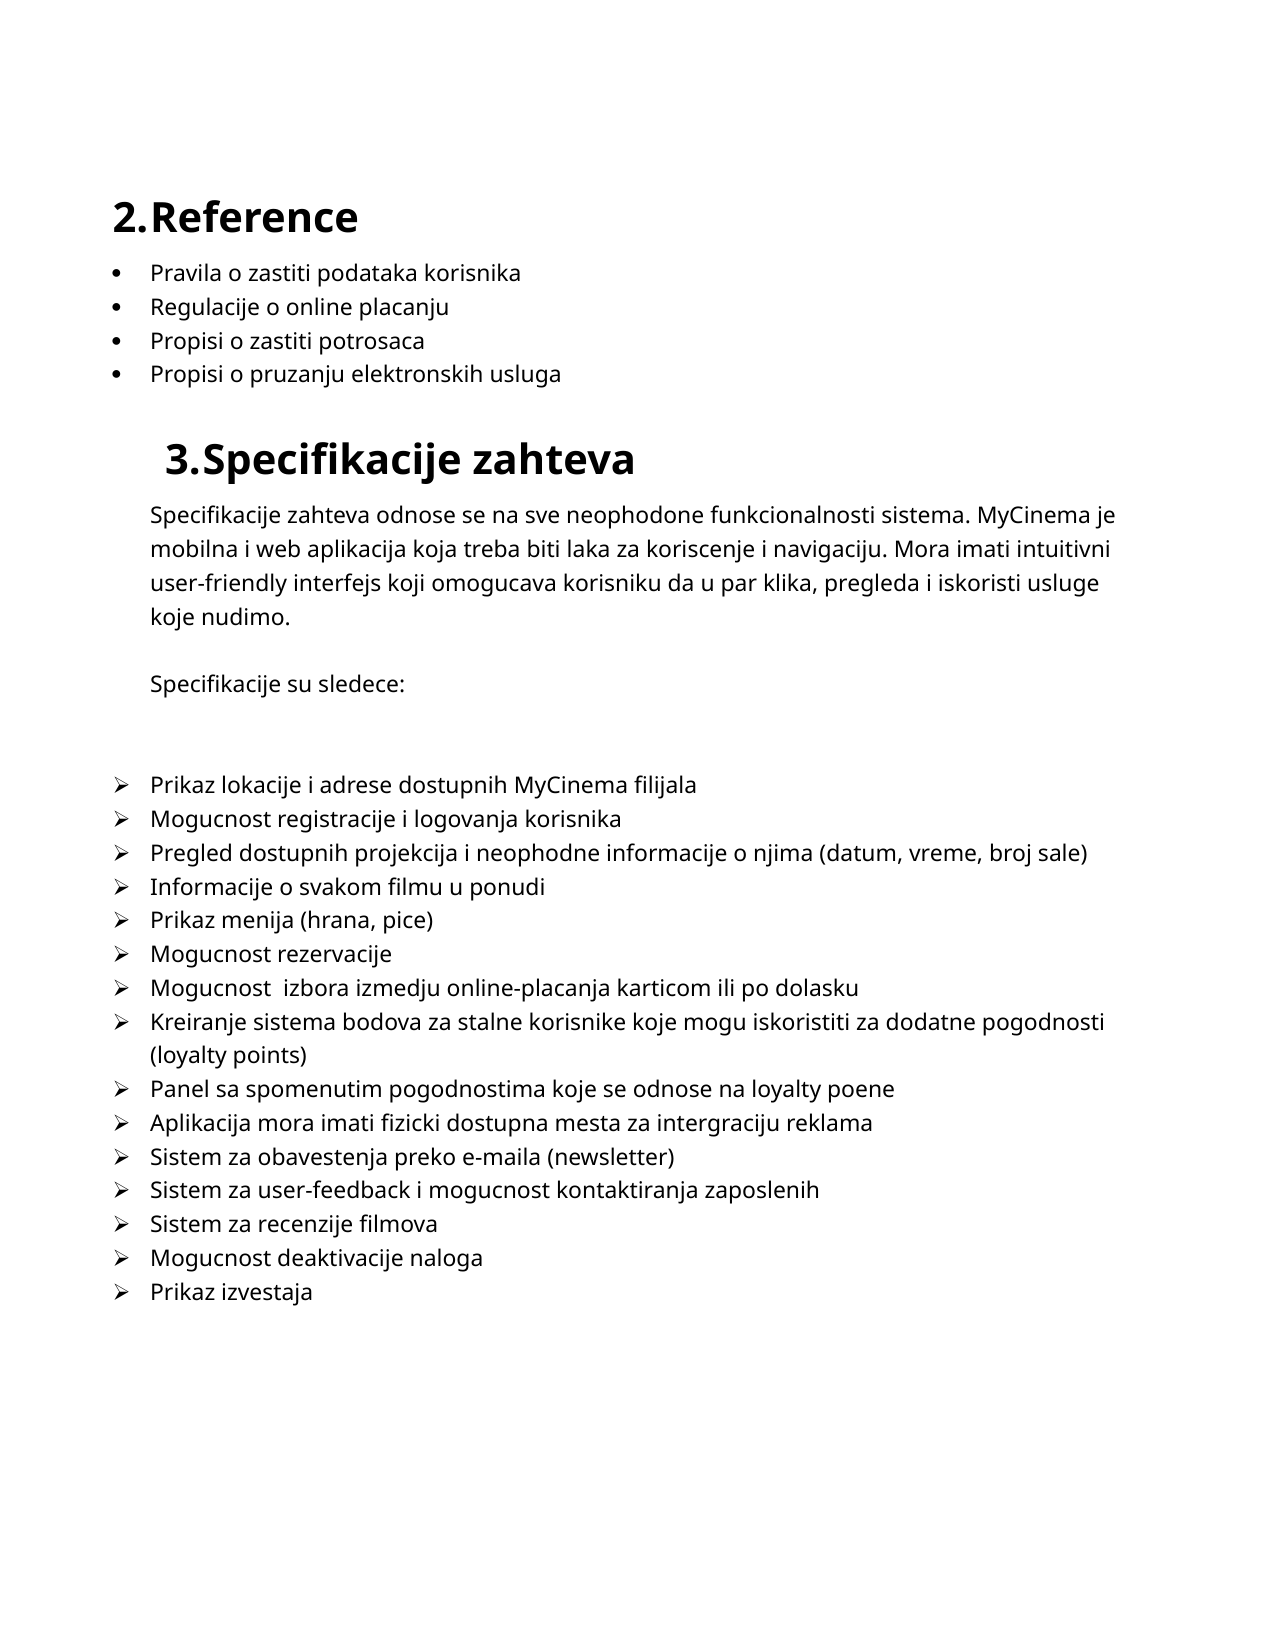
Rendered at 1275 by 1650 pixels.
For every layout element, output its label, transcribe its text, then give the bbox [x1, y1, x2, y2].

list Kreiranje sistema bodova za stalne korisnike koje mogu iskoristiti za dodatne pogodnosti (loyalty points) [112, 1005, 1125, 1070]
subtitle Specifikacije zahteva [165, 429, 1125, 486]
list Sistem za recenzije filmova [112, 1208, 1125, 1239]
list Mogucnost izbora izmedju online-placanja karticom ili po dolasku [112, 972, 1125, 1003]
list Sistem za user-feedback i mogucnost kontaktiranja zaposlenih [112, 1174, 1125, 1205]
list Prikaz lokacije i adrese dostupnih MyCinema filijala [112, 769, 1125, 800]
list Specifikacije su sledece: [150, 668, 1125, 699]
list Panel sa spomenutim pogodnostima koje se odnose na loyalty poene [112, 1073, 1125, 1104]
list Mogucnost registracije i logovanja korisnika [112, 803, 1125, 834]
list Pregled dostupnih projekcija i neophodne informacije o njima (datum, vreme, broj sale) [112, 837, 1125, 868]
list Propisi o pruzanju elektronskih usluga [112, 358, 1125, 389]
list Mogucnost deaktivacije naloga [112, 1242, 1125, 1273]
list Informacije o svakom filmu u ponudi [112, 870, 1125, 902]
list Aplikacija mora imati fizicki dostupna mesta za intergraciju reklama [112, 1107, 1125, 1138]
list Prikaz izvestaja [112, 1275, 1125, 1307]
list Prikaz menija (hrana, pice) [112, 904, 1125, 935]
list Regulacije o online placanju [112, 291, 1125, 322]
list Mogucnost rezervacije [112, 938, 1125, 969]
list Specifikacije zahteva odnose se na sve neophodone funkcionalnosti sistema. MyCinema je mobilna i web aplikacija koja treba biti laka za koriscenje i navigaciju. Mora imati intuitivni user-friendly interfejs koji omogucava korisniku da u par klika, pregleda i iskoristi usluge koje nudimo. [150, 499, 1125, 632]
list Propisi o zastiti potrosaca [112, 324, 1125, 356]
subtitle Reference [112, 187, 1125, 244]
list Sistem za obavestenja preko e-maila (newsletter) [112, 1140, 1125, 1172]
list Pravila o zastiti podataka korisnika [112, 257, 1125, 288]
